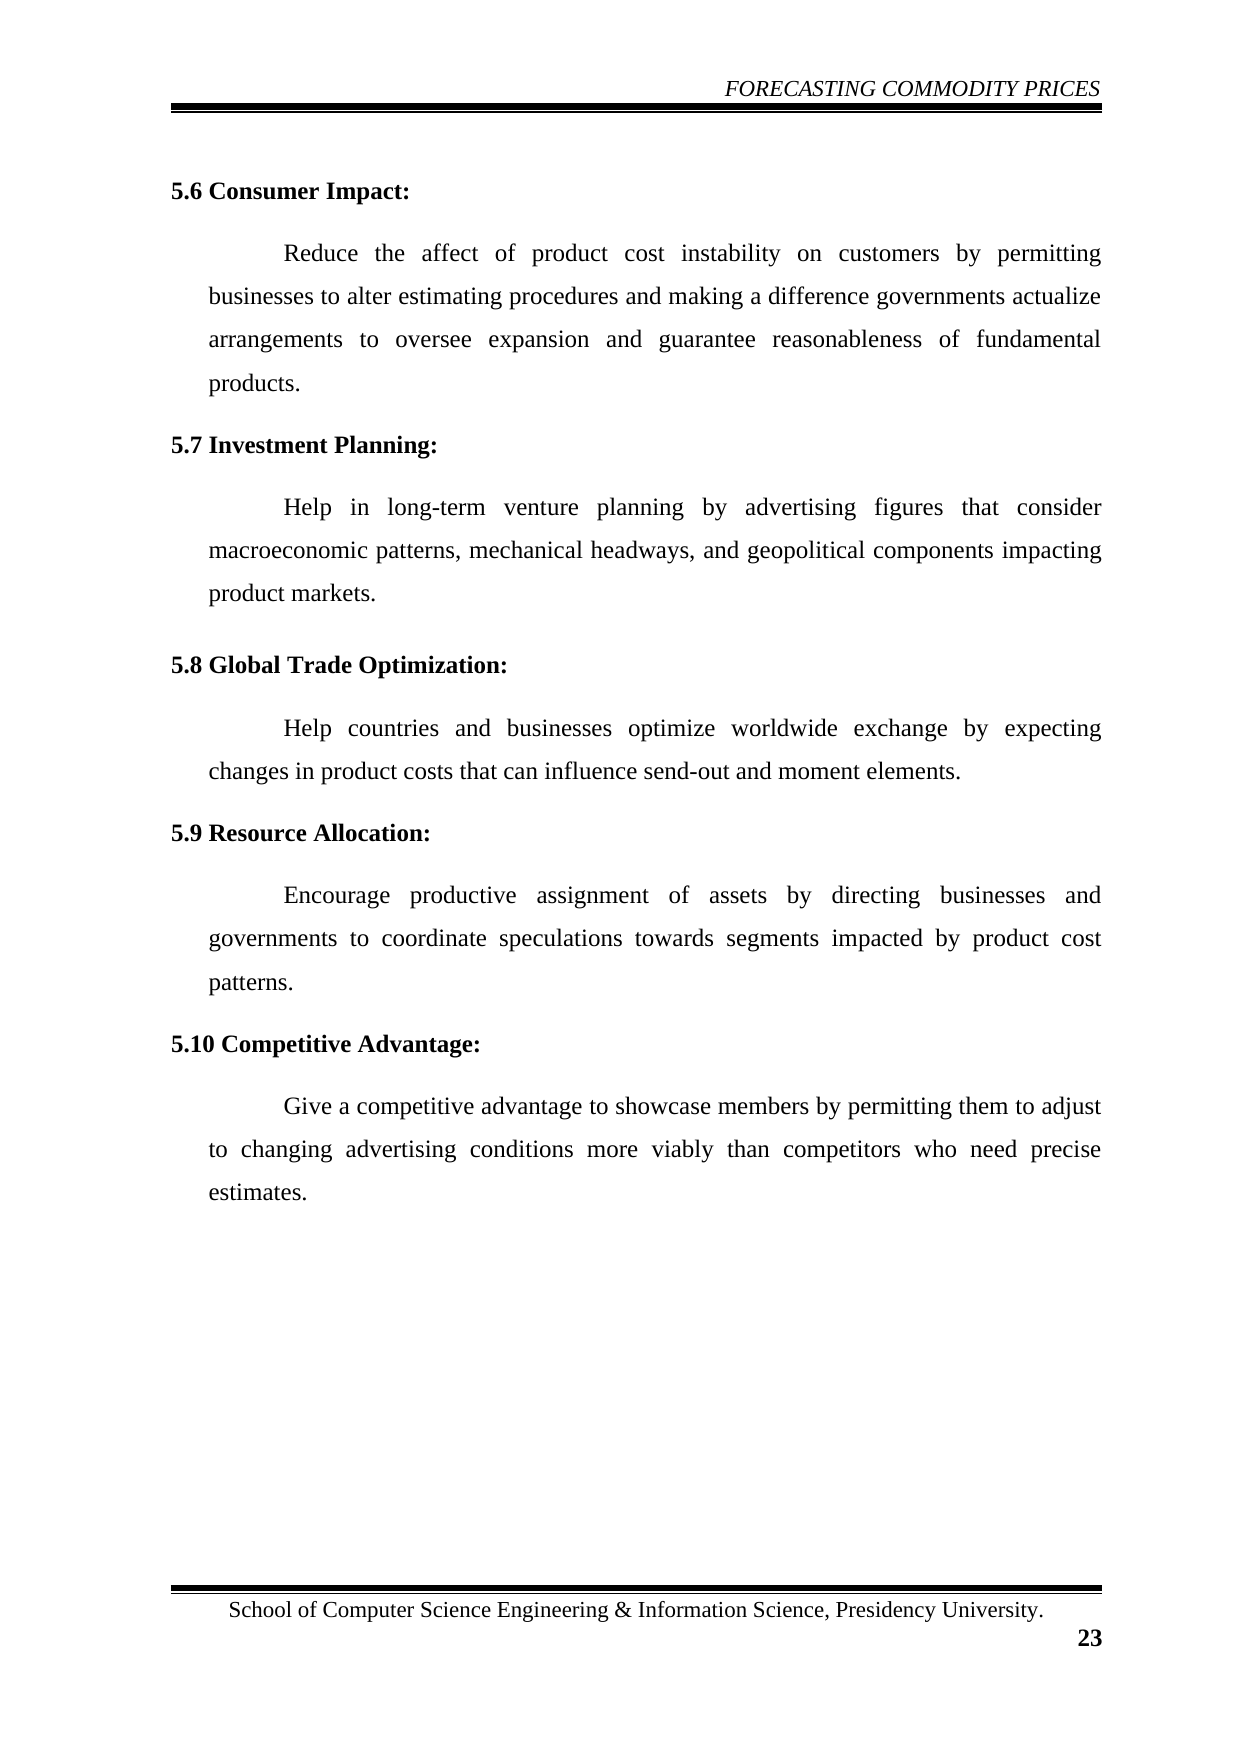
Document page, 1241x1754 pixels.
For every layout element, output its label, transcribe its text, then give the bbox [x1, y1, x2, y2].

list Encourage productive assignment of assets by directing businesses and governments to coordinate speculations towards segments impacted by product cost patterns. [208, 880, 1102, 995]
text Give a competitive advantage to showcase members by permitting them to adjust to changing advertising conditions more viably than competitors who need precise estimates. [208, 1091, 1102, 1206]
list Investment Planning: [171, 430, 1102, 459]
list Global Trade Optimization: [171, 650, 1102, 679]
text 5.10 Competitive Advantage: [171, 1029, 1102, 1058]
list Help countries and businesses optimize worldwide exchange by expecting changes in product costs that can influence send-out and moment elements. [208, 713, 1102, 784]
list Consumer Impact: [171, 176, 1102, 205]
list Help in long-term venture planning by advertising figures that consider macroeconomic patterns, mechanical headways, and geopolitical components impacting product markets. [208, 492, 1102, 607]
list Resource Allocation: [171, 818, 1102, 847]
list Reduce the affect of product cost instability on customers by permitting businesses to alter estimating procedures and making a difference governments actualize arrangements to oversee expansion and guarantee reasonableness of fundamental products. [208, 238, 1102, 396]
